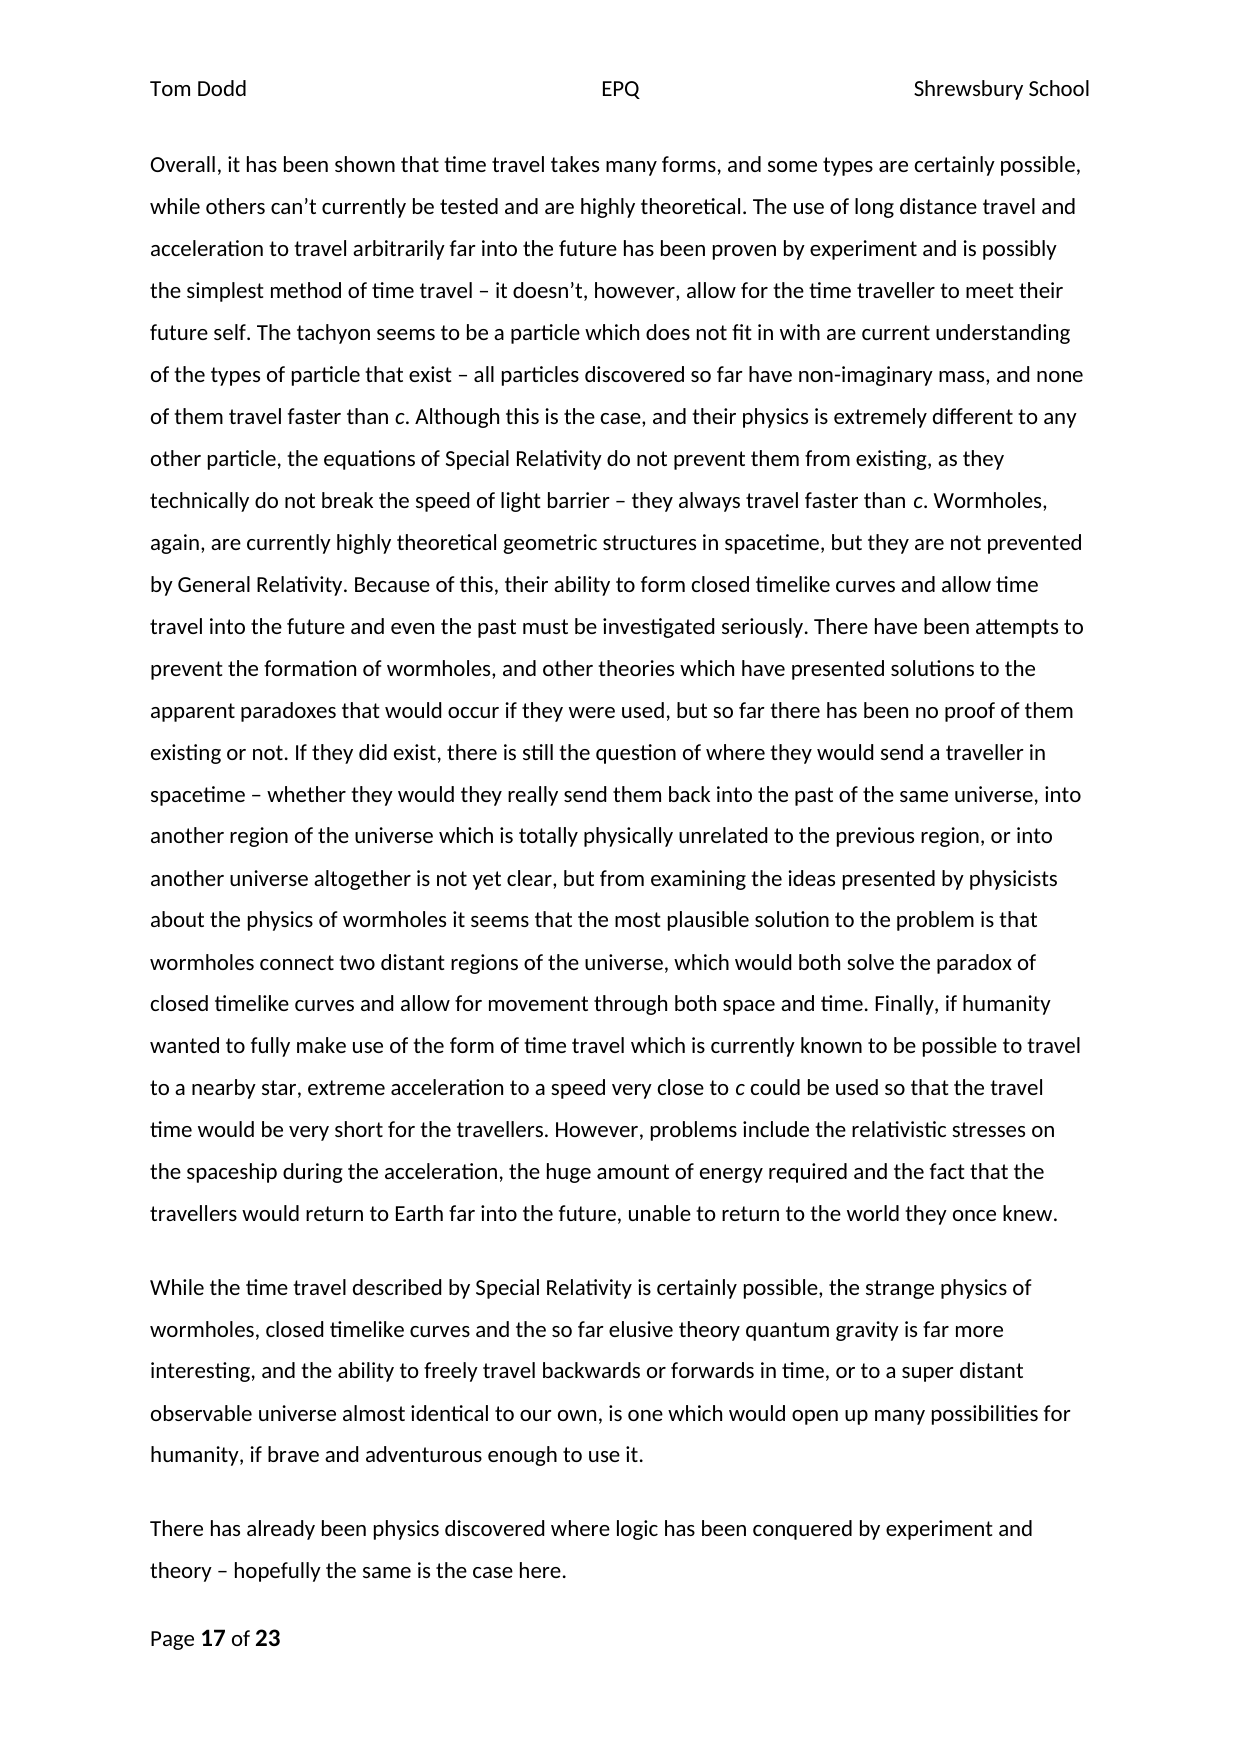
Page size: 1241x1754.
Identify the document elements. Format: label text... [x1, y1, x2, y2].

text There has already been physics discovered where logic has been conquered by experiment and theory – hopefully the same is the case here. [150, 1514, 1090, 1584]
text Overall, it has been shown that time travel takes many forms, and some types are certainly possible, while others can’t currently be tested and are highly theoretical. The use of long distance travel and acceleration to travel arbitrarily far into the future has been proven by experiment and is possibly the simplest method of time travel – it doesn’t, however, allow for the time traveller to meet their future self. The tachyon seems to be a particle which does not fit in with are current understanding of the types of particle that exist – all particles discovered so far have non-imaginary mass, and none of them travel faster than c. Although this is the case, and their physics is extremely different to any other particle, the equations of Special Relativity do not prevent them from existing, as they technically do not break the speed of light barrier – they always travel faster than c. Wormholes, again, are currently highly theoretical geometric structures in spacetime, but they are not prevented by General Relativity. Because of this, their ability to form closed timelike curves and allow time travel into the future and even the past must be investigated seriously. There have been attempts to prevent the formation of wormholes, and other theories which have presented solutions to the apparent paradoxes that would occur if they were used, but so far there has been no proof of them existing or not. If they did exist, there is still the question of where they would send a traveller in spacetime – whether they would they really send them back into the past of the same universe, into another region of the universe which is totally physically unrelated to the previous region, or into another universe altogether is not yet clear, but from examining the ideas presented by physicists about the physics of wormholes it seems that the most plausible solution to the problem is that wormholes connect two distant regions of the universe, which would both solve the paradox of closed timelike curves and allow for movement through both space and time. Finally, if humanity wanted to fully make use of the form of time travel which is currently known to be possible to travel to a nearby star, extreme acceleration to a speed very close to c could be used so that the travel time would be very short for the travellers. However, problems include the relativistic stresses on the spaceship during the acceleration, the huge amount of energy required and the fact that the travellers would return to Earth far into the future, unable to return to the world they once knew. [150, 150, 1090, 1227]
text While the time travel described by Special Relativity is certainly possible, the strange physics of wormholes, closed timelike curves and the so far elusive theory quantum gravity is far more interesting, and the ability to freely travel backwards or forwards in time, or to a super distant observable universe almost identical to our own, is one which would open up many possibilities for humanity, if brave and adventurous enough to use it. [150, 1273, 1090, 1469]
